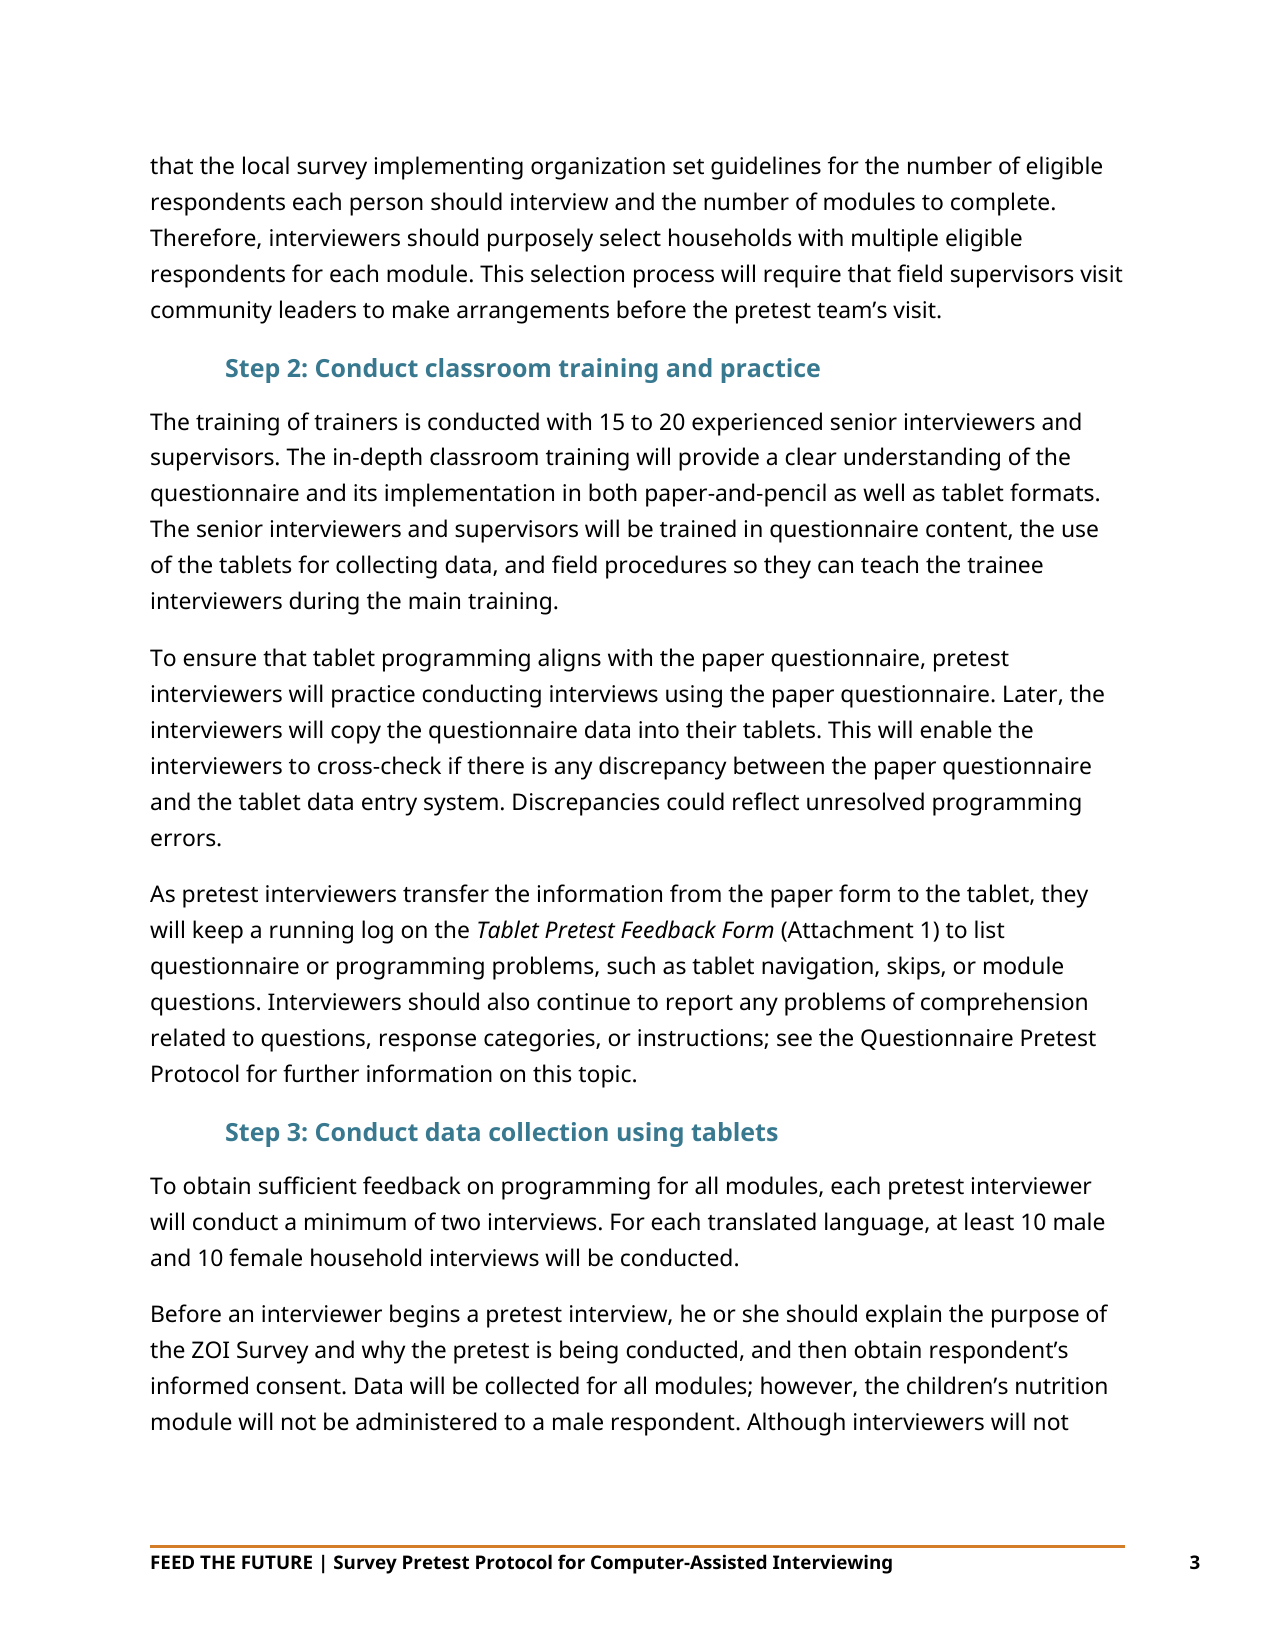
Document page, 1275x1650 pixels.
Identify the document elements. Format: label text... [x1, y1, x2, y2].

subtitle Step 2: Conduct classroom training and practice [225, 351, 1125, 384]
text To obtain sufficient feedback on programming for all modules, each pretest interviewer will conduct a minimum of two interviews. For each translated language, at least 10 male and 10 female household interviews will be conducted. [150, 1170, 1125, 1273]
subtitle Step 3: Conduct data collection using tablets [225, 1115, 1125, 1149]
text The training of trainers is conducted with 15 to 20 experienced senior interviewers and supervisors. The in-depth classroom training will provide a clear understanding of the questionnaire and its implementation in both paper-and-pencil as well as tablet formats. The senior interviewers and supervisors will be trained in questionnaire content, the use of the tablets for collecting data, and field procedures so they can teach the trainee interviewers during the main training. [150, 405, 1125, 616]
text As pretest interviewers transfer the information from the paper form to the tablet, they will keep a running log on the Tablet Pretest Feedback Form (Attachment 1) to list questionnaire or programming problems, such as tablet navigation, skips, or module questions. Interviewers should also continue to report any problems of comprehension related to questions, response categories, or instructions; see the Questionnaire Pretest Protocol for further information on this topic. [150, 878, 1125, 1089]
text To ensure that tablet programming aligns with the paper questionnaire, pretest interviewers will practice conducting interviews using the paper questionnaire. Later, the interviewers will copy the questionnaire data into their tablets. This will enable the interviewers to cross-check if there is any discrepancy between the paper questionnaire and the tablet data entry system. Discrepancies could reflect unresolved programming errors. [150, 642, 1125, 853]
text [150, 1298, 1125, 1437]
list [150, 150, 1125, 325]
